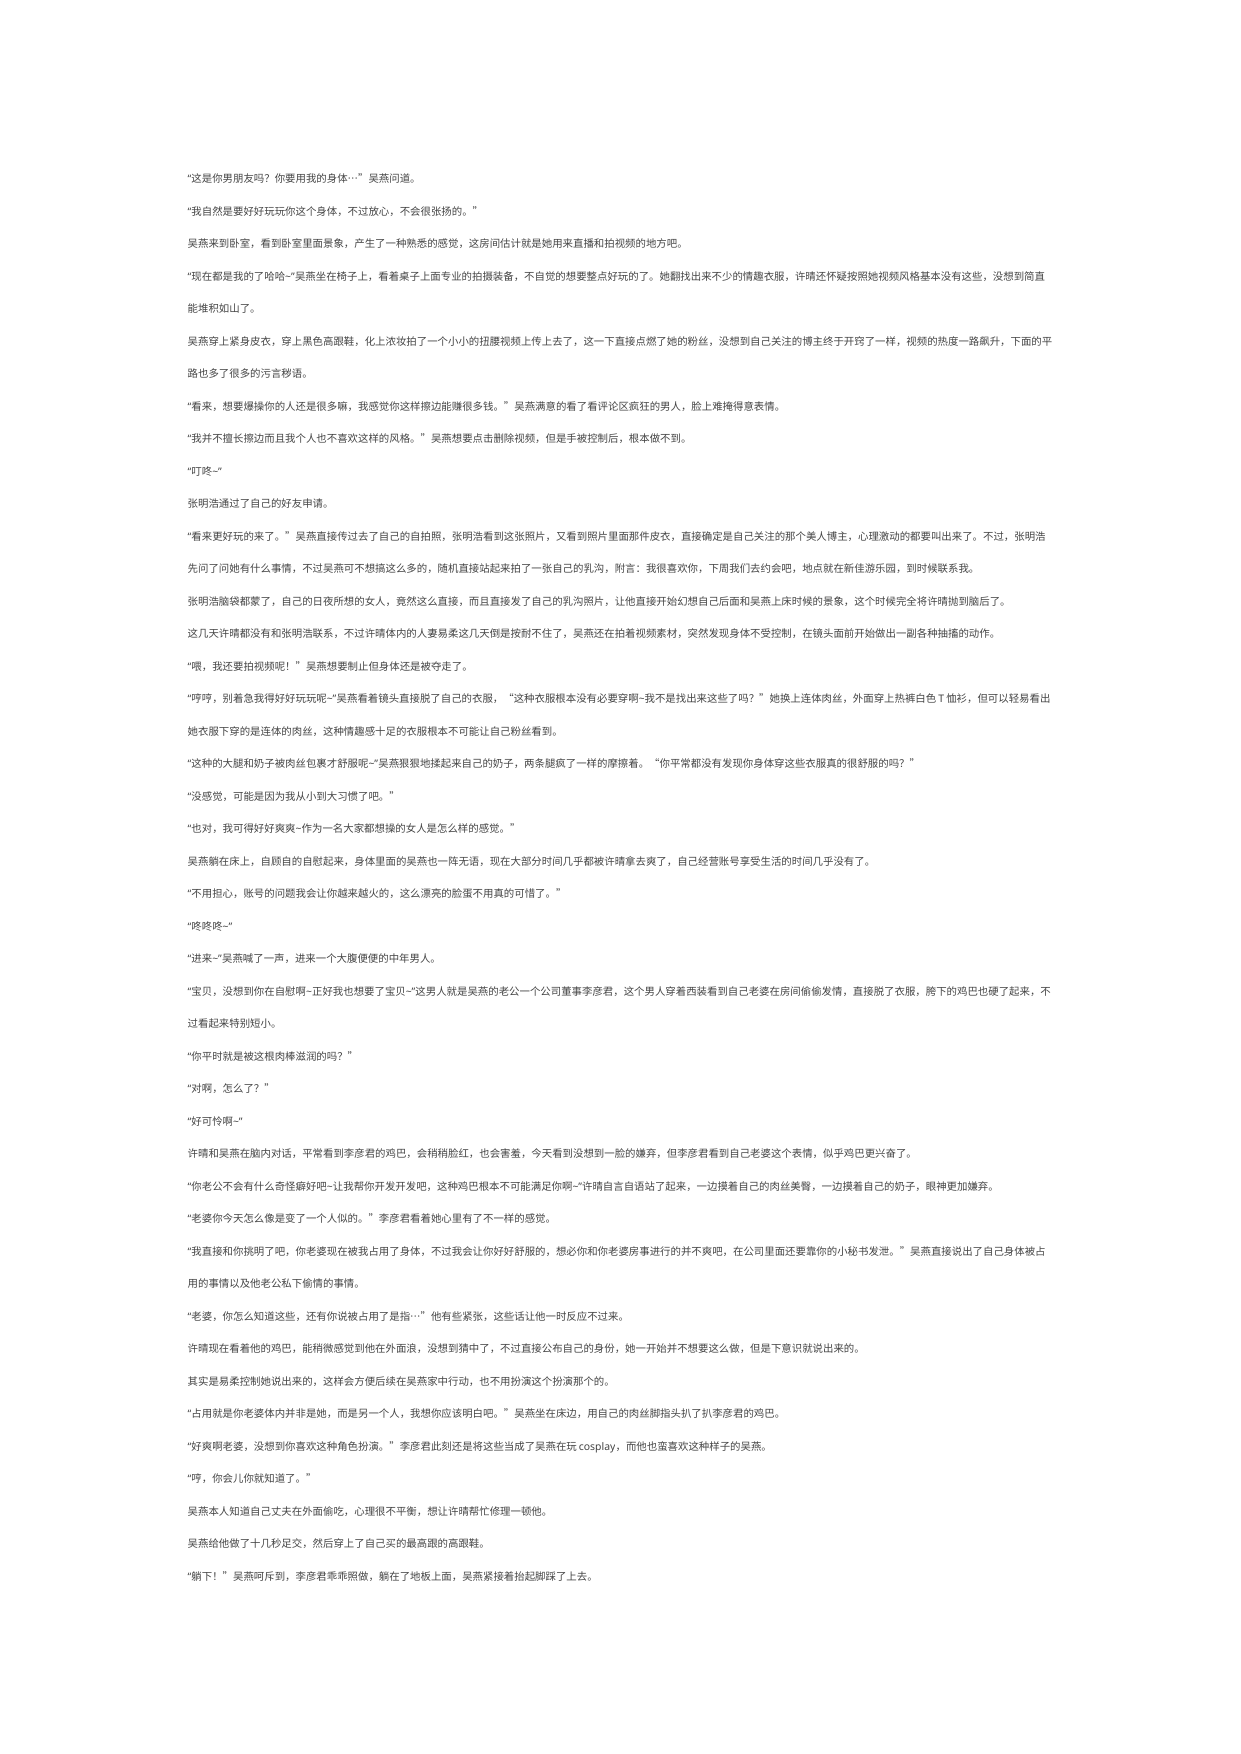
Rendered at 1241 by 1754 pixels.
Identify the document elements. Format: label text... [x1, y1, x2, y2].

text “也对，我可得好好爽爽~作为一名大家都想操的女人是怎么样的感觉。” [187, 812, 1053, 844]
text “对啊，怎么了？” [187, 1072, 1053, 1104]
text “躺下！”吴燕呵斥到，李彦君乖乖照做，躺在了地板上面，吴燕紧接着抬起脚踩了上去。 [187, 1559, 1053, 1592]
text “这种的大腿和奶子被肉丝包裹才舒服呢~”吴燕狠狠地揉起来自己的奶子，两条腿疯了一样的摩擦着。“你平常都没有发现你身体穿这些衣服真的很舒服的吗？” [187, 747, 1053, 779]
text “我自然是要好好玩玩你这个身体，不过放心，不会很张扬的。” [187, 194, 1053, 227]
text 吴燕给他做了十几秒足交，然后穿上了自己买的最高跟的高跟鞋。 [187, 1527, 1053, 1559]
text “你平时就是被这根肉棒滋润的吗？” [187, 1039, 1053, 1072]
text “好爽啊老婆，没想到你喜欢这种角色扮演。”李彦君此刻还是将这些当成了吴燕在玩cosplay，而他也蛮喜欢这种样子的吴燕。 [187, 1429, 1053, 1462]
text 其实是易柔控制她说出来的，这样会方便后续在吴燕家中行动，也不用扮演这个扮演那个的。 [187, 1364, 1053, 1397]
text 吴燕来到卧室，看到卧室里面景象，产生了一种熟悉的感觉，这房间估计就是她用来直播和拍视频的地方吧。 [187, 227, 1053, 259]
text “好可怜啊~” [187, 1104, 1053, 1137]
text “我并不擅长擦边而且我个人也不喜欢这样的风格。”吴燕想要点击删除视频，但是手被控制后，根本做不到。 [187, 422, 1053, 454]
text 这几天许晴都没有和张明浩联系，不过许晴体内的人妻易柔这几天倒是按耐不住了，吴燕还在拍着视频素材，突然发现身体不受控制，在镜头面前开始做出一副各种抽搐的动作。 [187, 617, 1053, 649]
text “看来，想要爆操你的人还是很多嘛，我感觉你这样擦边能赚很多钱。”吴燕满意的看了看评论区疯狂的男人，脸上难掩得意表情。 [187, 389, 1053, 422]
text 许晴现在看着他的鸡巴，能稍微感觉到他在外面浪，没想到猜中了，不过直接公布自己的身份，她一开始并不想要这么做，但是下意识就说出来的。 [187, 1332, 1053, 1364]
text 张明浩脑袋都蒙了，自己的日夜所想的女人，竟然这么直接，而且直接发了自己的乳沟照片，让他直接开始幻想自己后面和吴燕上床时候的景象，这个时候完全将许晴抛到脑后了。 [187, 584, 1053, 617]
text “老婆，你怎么知道这些，还有你说被占用了是指…”他有些紧张，这些话让他一时反应不过来。 [187, 1299, 1053, 1332]
text “宝贝，没想到你在自慰啊~正好我也想要了宝贝~”这男人就是吴燕的老公一个公司董事李彦君，这个男人穿着西装看到自己老婆在房间偷偷发情，直接脱了衣服，胯下的鸡巴也硬了起来，不过看起来特别短小。 [187, 974, 1053, 1039]
text “哼哼，别着急我得好好玩玩呢~”吴燕看着镜头直接脱了自己的衣服，“这种衣服根本没有必要穿啊~我不是找出来这些了吗？”她换上连体肉丝，外面穿上热裤白色T恤衫，但可以轻易看出她衣服下穿的是连体的肉丝，这种情趣感十足的衣服根本不可能让自己粉丝看到。 [187, 682, 1053, 747]
text “老婆你今天怎么像是变了一个人似的。”李彦君看着她心里有了不一样的感觉。 [187, 1202, 1053, 1234]
text “咚咚咚~” [187, 909, 1053, 942]
text “现在都是我的了哈哈~”吴燕坐在椅子上，看着桌子上面专业的拍摄装备，不自觉的想要整点好玩的了。她翻找出来不少的情趣衣服，许晴还怀疑按照她视频风格基本没有这些，没想到简直能堆积如山了。 [187, 259, 1053, 324]
text “我直接和你挑明了吧，你老婆现在被我占用了身体，不过我会让你好好舒服的，想必你和你老婆房事进行的并不爽吧，在公司里面还要靠你的小秘书发泄。”吴燕直接说出了自己身体被占用的事情以及他老公私下偷情的事情。 [187, 1234, 1053, 1299]
text 吴燕躺在床上，自顾自的自慰起来，身体里面的吴燕也一阵无语，现在大部分时间几乎都被许晴拿去爽了，自己经营账号享受生活的时间几乎没有了。 [187, 844, 1053, 877]
text 张明浩通过了自己的好友申请。 [187, 487, 1053, 519]
text “这是你男朋友吗？你要用我的身体…”吴燕问道。 [187, 162, 1053, 194]
text “哼，你会儿你就知道了。” [187, 1462, 1053, 1494]
text “喂，我还要拍视频呢！”吴燕想要制止但身体还是被夺走了。 [187, 649, 1053, 682]
text “不用担心，账号的问题我会让你越来越火的，这么漂亮的脸蛋不用真的可惜了。” [187, 877, 1053, 909]
text “看来更好玩的来了。”吴燕直接传过去了自己的自拍照，张明浩看到这张照片，又看到照片里面那件皮衣，直接确定是自己关注的那个美人博主，心理激动的都要叫出来了。不过，张明浩先问了问她有什么事情，不过吴燕可不想搞这么多的，随机直接站起来拍了一张自己的乳沟，附言：我很喜欢你，下周我们去约会吧，地点就在新佳游乐园，到时候联系我。 [187, 519, 1053, 584]
text 吴燕穿上紧身皮衣，穿上黑色高跟鞋，化上浓妆拍了一个小小的扭腰视频上传上去了，这一下直接点燃了她的粉丝，没想到自己关注的博主终于开窍了一样，视频的热度一路飙升，下面的平路也多了很多的污言秽语。 [187, 324, 1053, 389]
text 吴燕本人知道自己丈夫在外面偷吃，心理很不平衡，想让许晴帮忙修理一顿他。 [187, 1494, 1053, 1527]
text “占用就是你老婆体内并非是她，而是另一个人，我想你应该明白吧。”吴燕坐在床边，用自己的肉丝脚指头扒了扒李彦君的鸡巴。 [187, 1397, 1053, 1429]
text 许晴和吴燕在脑内对话，平常看到李彦君的鸡巴，会稍稍脸红，也会害羞，今天看到没想到一脸的嫌弃，但李彦君看到自己老婆这个表情，似乎鸡巴更兴奋了。 [187, 1137, 1053, 1169]
text “进来~”吴燕喊了一声，进来一个大腹便便的中年男人。 [187, 942, 1053, 974]
text “没感觉，可能是因为我从小到大习惯了吧。” [187, 779, 1053, 812]
text “你老公不会有什么奇怪癖好吧~让我帮你开发开发吧，这种鸡巴根本不可能满足你啊~”许晴自言自语站了起来，一边摸着自己的肉丝美臀，一边摸着自己的奶子，眼神更加嫌弃。 [187, 1169, 1053, 1202]
text “叮咚~” [187, 454, 1053, 487]
